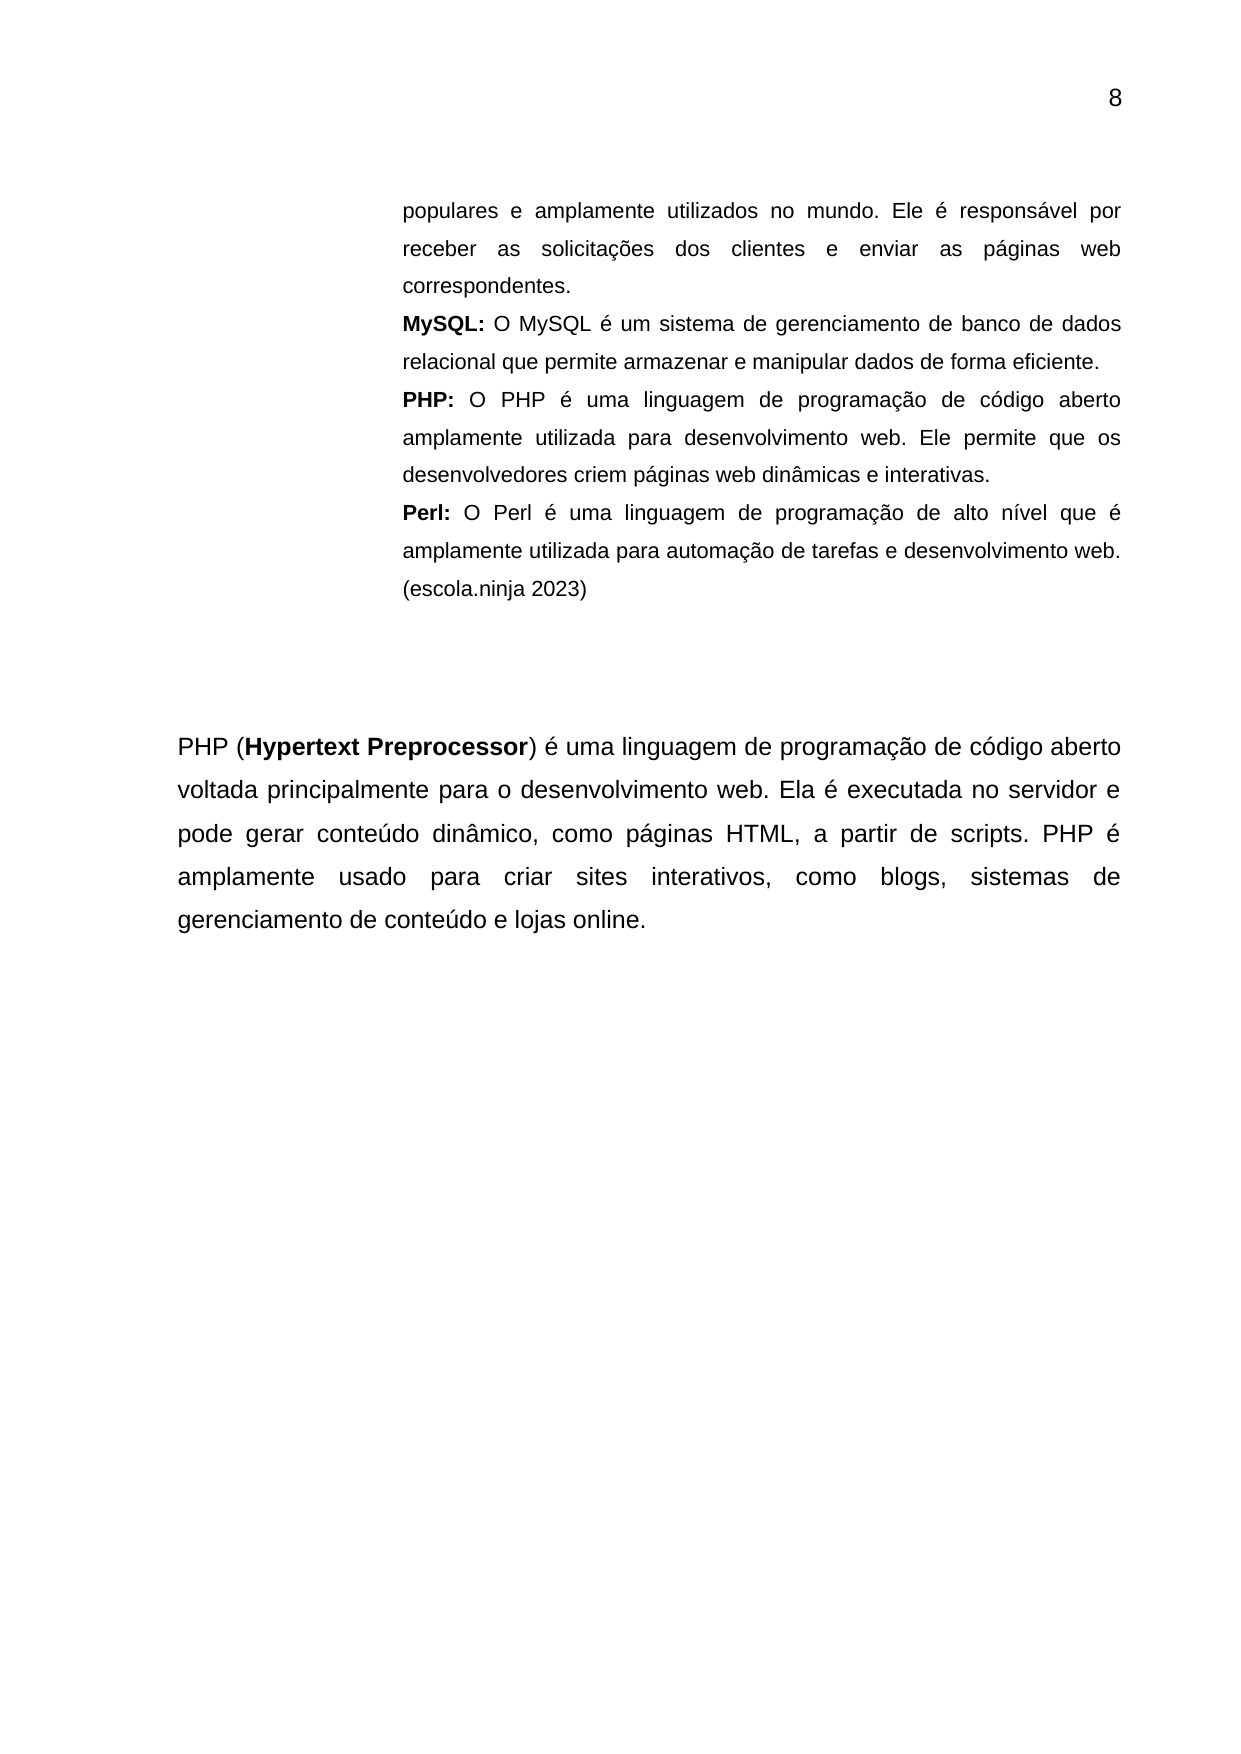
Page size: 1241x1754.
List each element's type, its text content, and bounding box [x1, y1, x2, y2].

text Perl: O Perl é uma linguagem de programação de alto nível que é amplamente utilizada para automação de tarefas e desenvolvimento web.(escola.ninja 2023) [402, 500, 1122, 601]
text PHP: O PHP é uma linguagem de programação de código aberto amplamente utilizada para desenvolvimento web. Ele permite que os desenvolvedores criem páginas web dinâmicas e interativas. [402, 387, 1122, 487]
text MySQL: O MySQL é um sistema de gerenciamento de banco de dados relacional que permite armazenar e manipular dados de forma eficiente. [402, 311, 1122, 374]
text PHP (Hypertext Preprocessor) é uma linguagem de programação de código aberto voltada principalmente para o desenvolvimento web. Ela é executada no servidor e pode gerar conteúdo dinâmico, como páginas HTML, a partir de scripts. PHP é amplamente usado para criar sites interativos, como blogs, sistemas de gerenciamento de conteúdo e lojas online. [177, 732, 1122, 933]
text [402, 198, 1122, 298]
